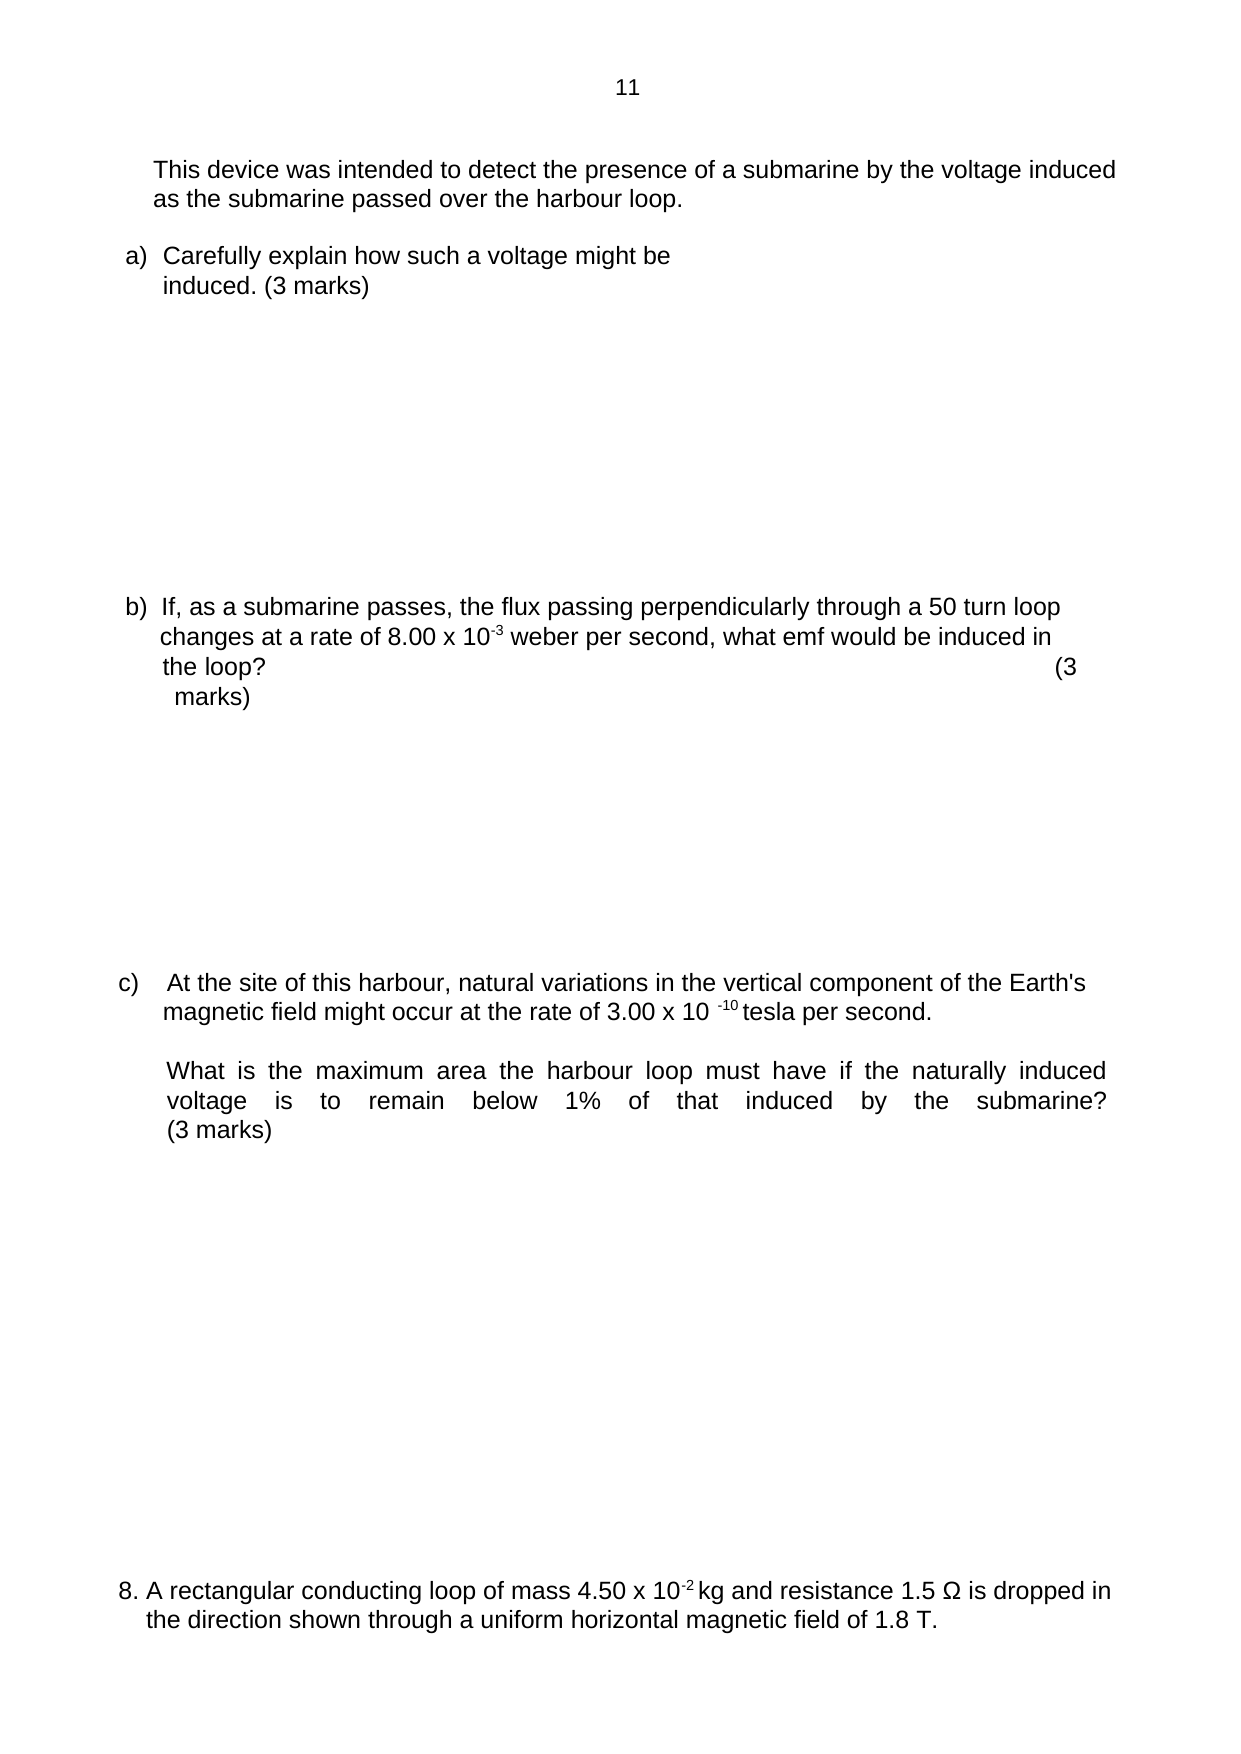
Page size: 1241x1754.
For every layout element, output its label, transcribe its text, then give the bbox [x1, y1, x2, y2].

text What is the maximum area the harbour loop must have if the naturally induced voltage is to remain below 1% of that induced by the submarine? (3 marks) [166, 1056, 1108, 1144]
text the direction shown through a uniform horizontal magnetic field of 1.8 T. [118, 1605, 1137, 1634]
text the loop? (3 marks) [125, 652, 1079, 711]
list induced. (3 marks) [163, 271, 1058, 299]
text This device was intended to detect the presence of a submarine by the voltage induced as the submarine passed over the harbour loop. [153, 155, 1137, 212]
text changes at a rate of 8.00 x 10-3 weber per second, what emf would be induced in [125, 622, 1079, 651]
text 8. A rectangular conducting loop of mass 4.50 x 10-2 kg and resistance 1.5 Ω is dropped in [118, 1576, 1137, 1605]
list Carefully explain how such a voltage might be [125, 241, 1058, 270]
text b) If, as a submarine passes, the flux passing perpendicularly through a 50 turn loop [125, 592, 1079, 620]
list magnetic field might occur at the rate of 3.00 x 10 -10 tesla per second. [163, 997, 1108, 1026]
text c) At the site of this harbour, natural variations in the vertical component of the Earth's [118, 968, 1108, 996]
